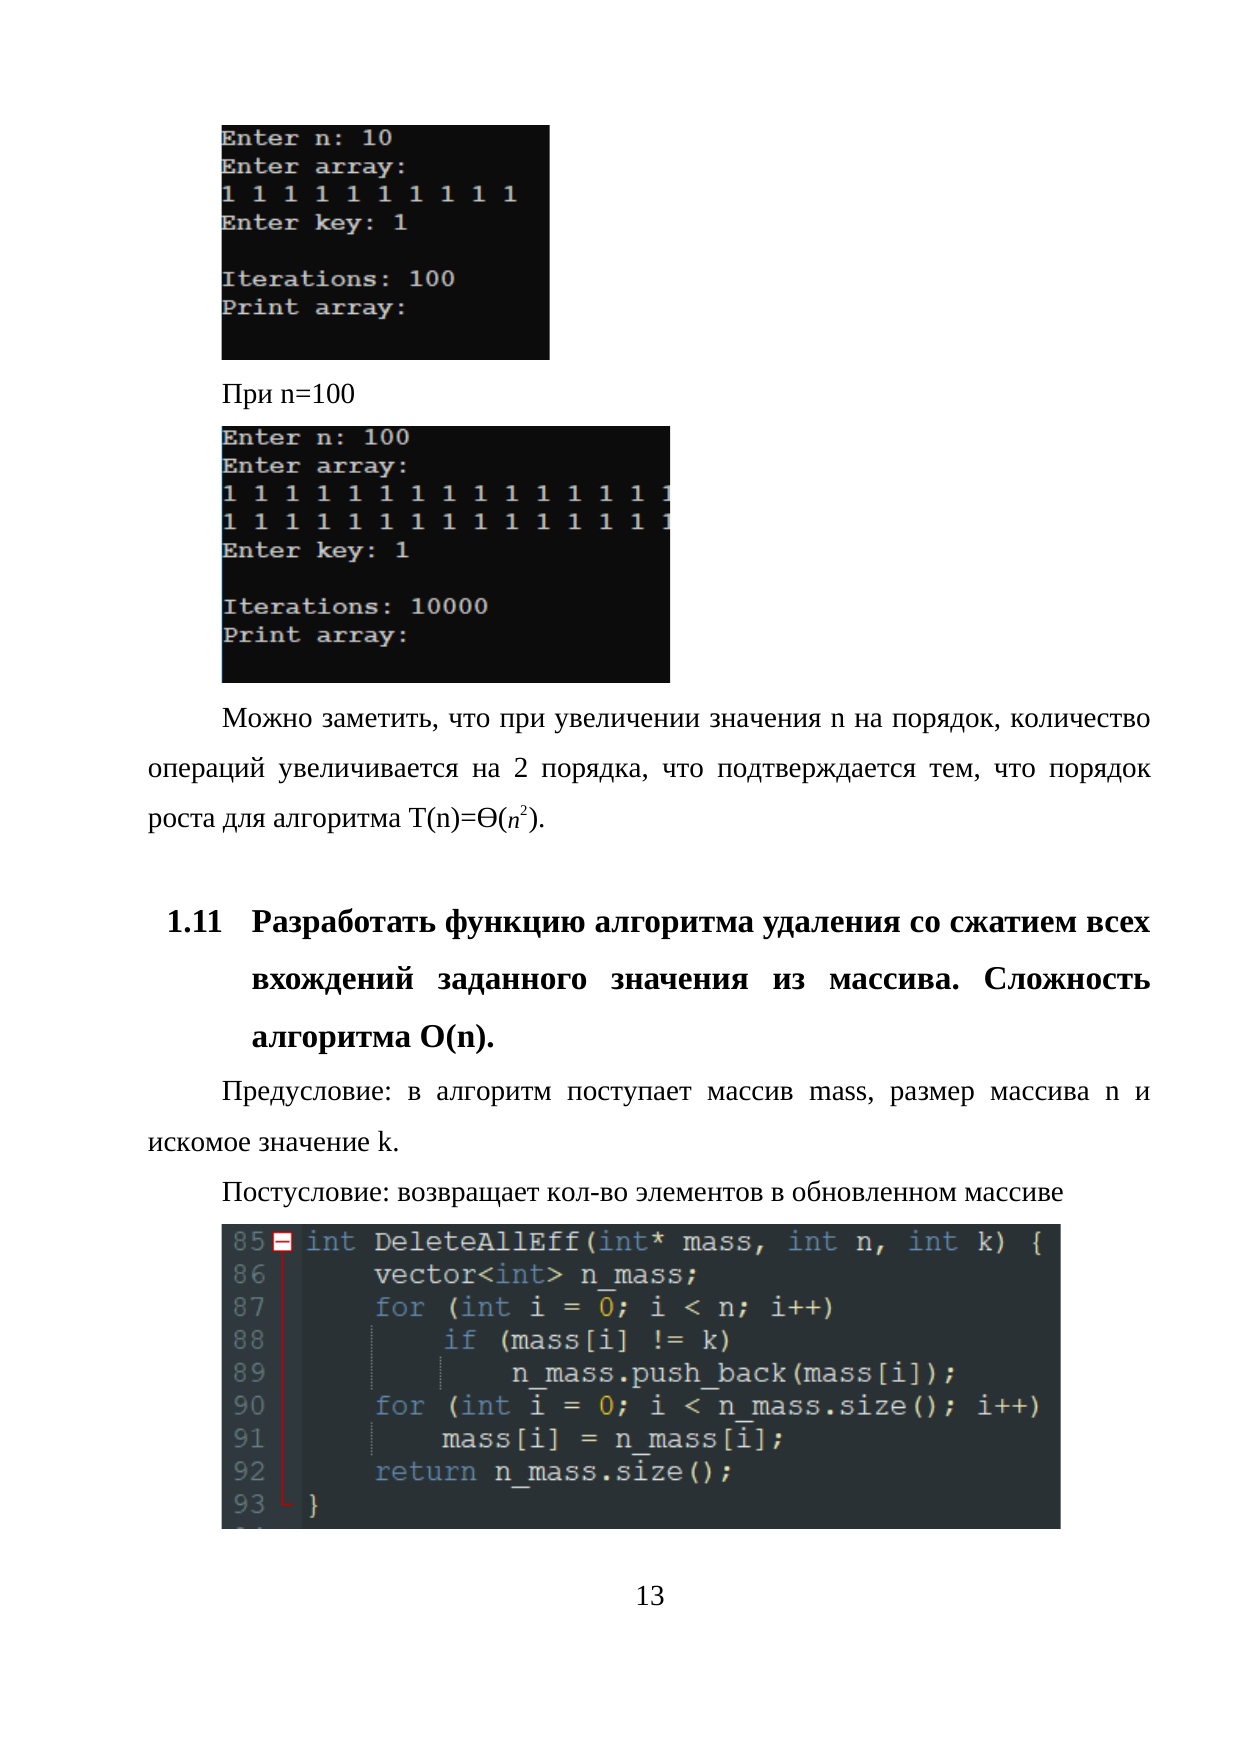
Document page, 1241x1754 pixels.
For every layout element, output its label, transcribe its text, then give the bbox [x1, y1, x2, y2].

subtitle Разработать функцию алгоритма удаления со сжатием всех вхождений заданного значения из массива. Сложность алгоритма О(n). [166, 901, 1152, 1054]
text Можно заметить, что при увеличении значения n на порядок, количество операций увеличивается на 2 порядка, что подтверждается тем, что порядок роста для алгоритма T(n)=Ө(). [148, 700, 1152, 834]
picture [221, 125, 550, 360]
picture [221, 426, 671, 683]
text При n=100 [148, 376, 1152, 410]
picture [221, 1224, 1061, 1529]
text Предусловие: в алгоритм поступает массив mass, размер массива n и искомое значение k. [148, 1073, 1152, 1157]
text Постусловие: возвращает кол-во элементов в обновленном массиве [148, 1174, 1152, 1208]
